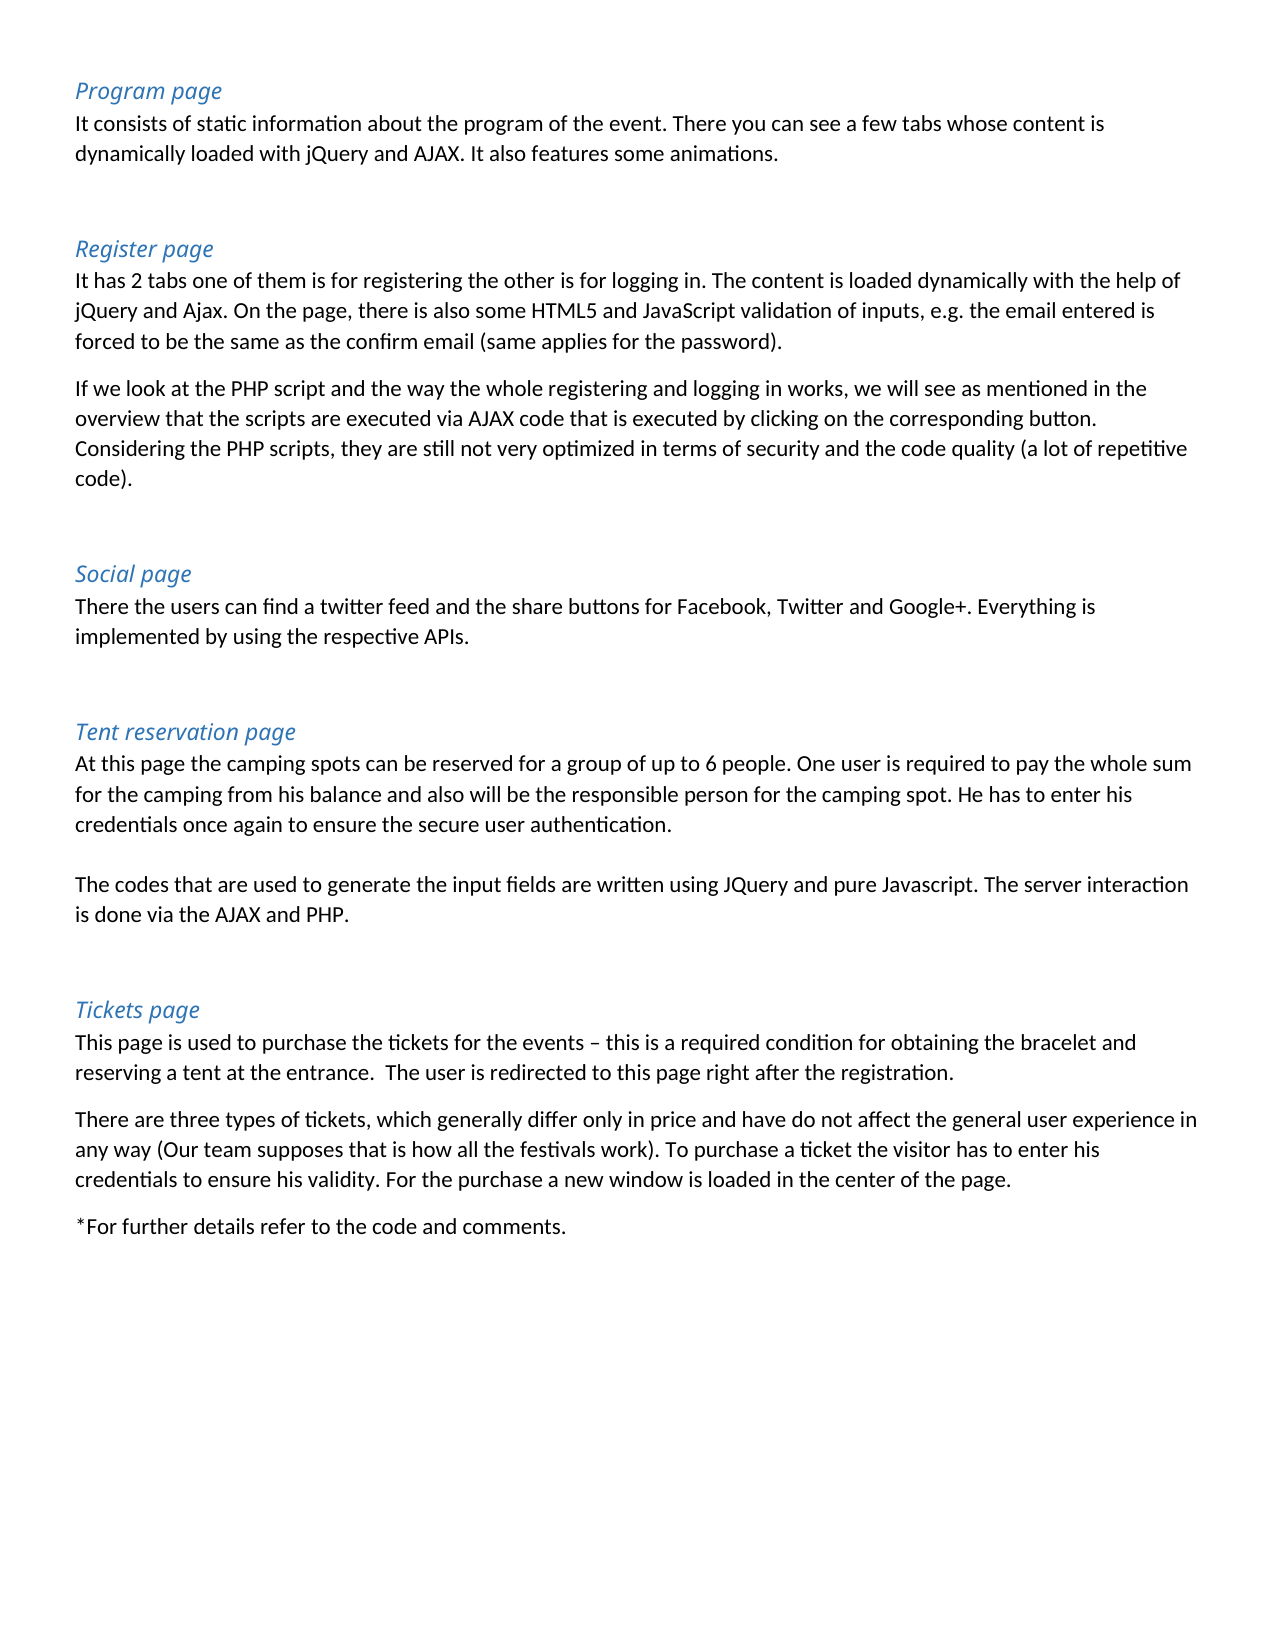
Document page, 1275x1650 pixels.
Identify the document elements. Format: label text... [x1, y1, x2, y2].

text It consists of static information about the program of the event. There you can see a few tabs whose content is dynamically loaded with jQuery and AJAX. It also features some animations. [75, 109, 1200, 167]
text *For further details refer to the code and comments. [75, 1212, 1200, 1240]
text There the users can find a twitter feed and the share buttons for Facebook, Twitter and Google+. Everything is implemented by using the respective APIs. [75, 592, 1200, 650]
subtitle Program page [75, 75, 1200, 106]
text At this page the camping spots can be reserved for a group of up to 6 people. One user is required to pay the whole sum for the camping from his balance and also will be the responsible person for the camping spot. He has to enter his credentials once again to ensure the secure user authentication. The codes that are used to generate the input fields are written using JQuery and pure Javascript. The server interaction is done via the AJAX and PHP. [75, 749, 1200, 929]
text It has 2 tabs one of them is for registering the other is for logging in. The content is loaded dynamically with the help of jQuery and Ajax. On the page, there is also some HTML5 and JavaScript validation of inputs, e.g. the email entered is forced to be the same as the confirm email (same applies for the password). [75, 266, 1200, 355]
subtitle Register page [75, 233, 1200, 264]
text Tickets page This page is used to purchase the tickets for the events – this is a required condition for obtaining the bracelet and reserving a tent at the entrance. The user is redirected to this page right after the registration. [75, 994, 1200, 1086]
subtitle Social page [75, 558, 1200, 589]
text If we look at the PHP script and the way the whole registering and logging in works, we will see as mentioned in the overview that the scripts are executed via AJAX code that is executed by clicking on the corresponding button. Considering the PHP scripts, they are still not very optimized in terms of security and the code quality (a lot of repetitive code). [75, 374, 1200, 492]
subtitle Tent reservation page [75, 716, 1200, 747]
text There are three types of tickets, which generally differ only in price and have do not affect the general user experience in any way (Our team supposes that is how all the festivals work). To purchase a ticket the visitor has to enter his credentials to ensure his validity. For the purchase a new window is loaded in the center of the page. [75, 1105, 1200, 1193]
